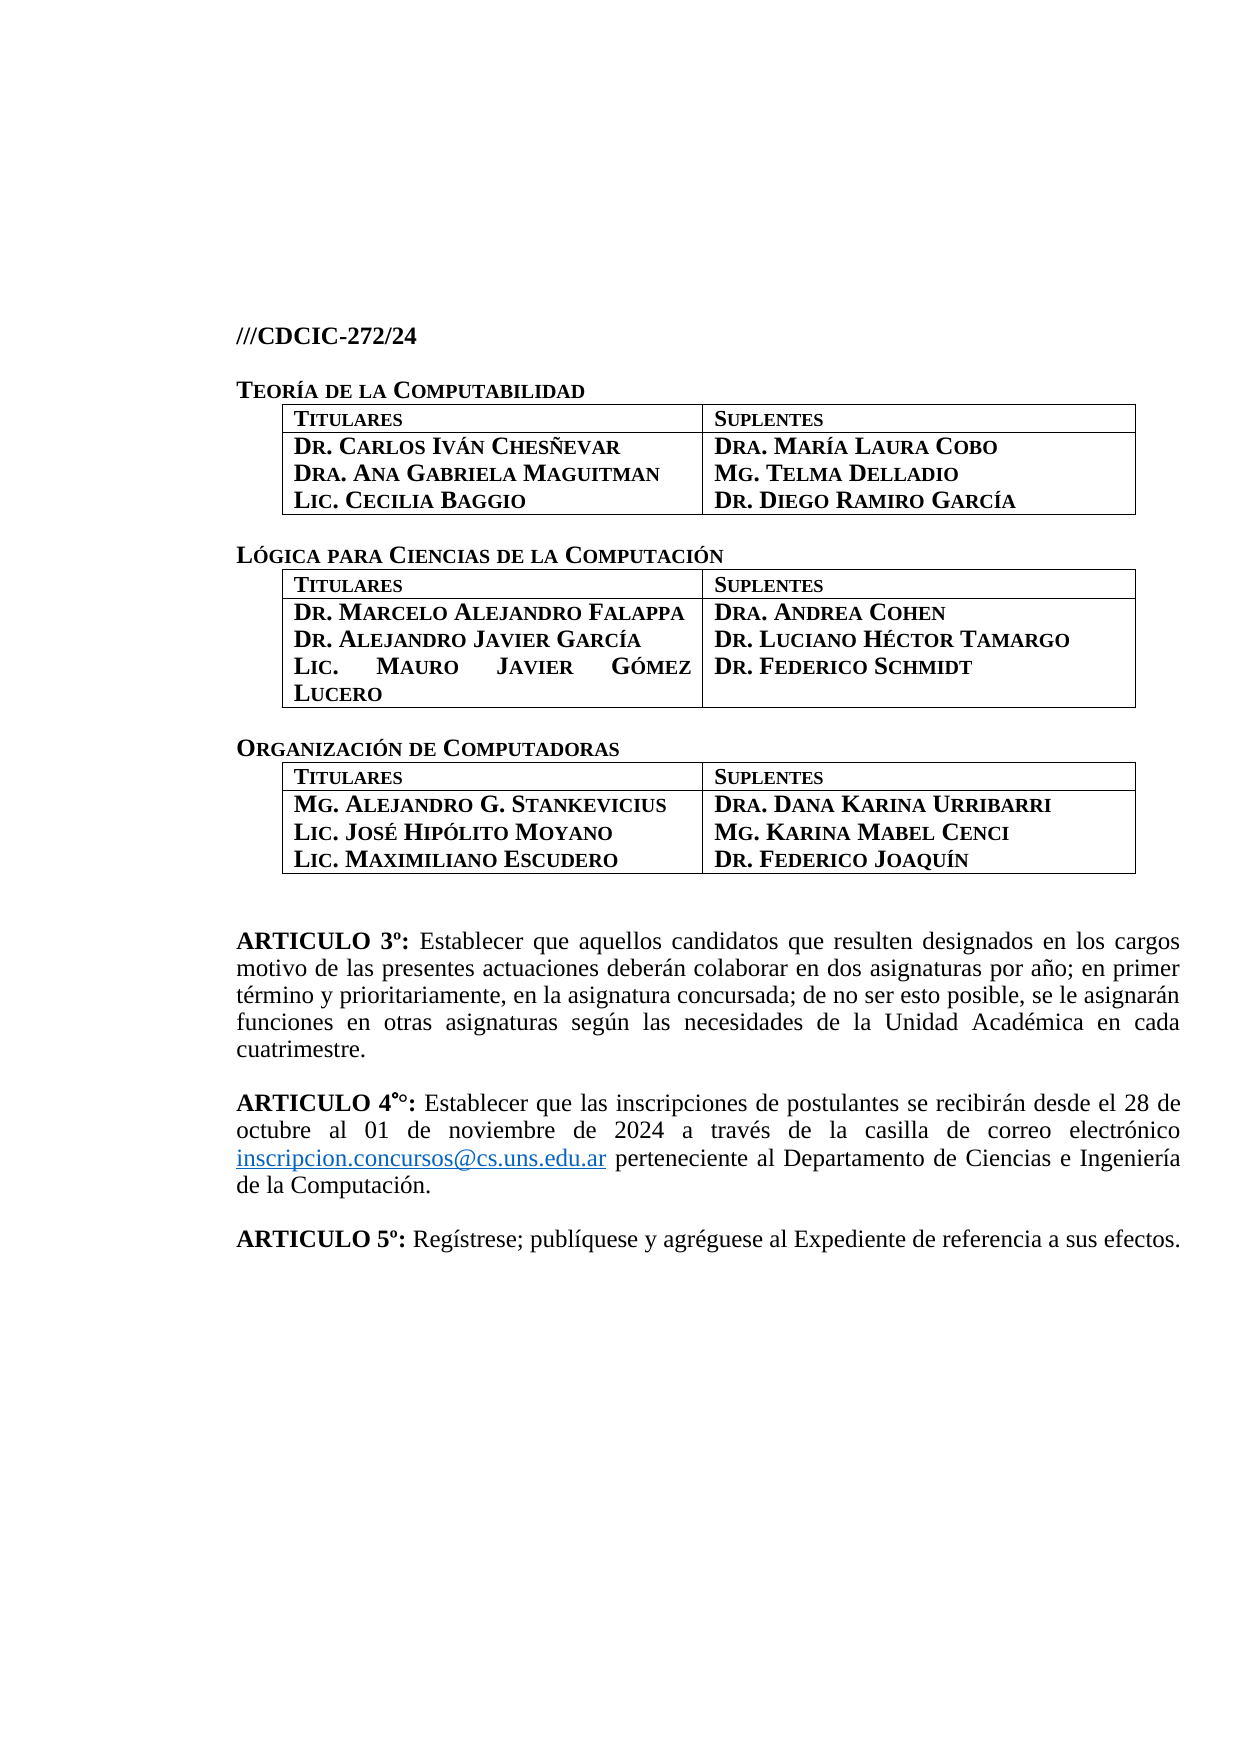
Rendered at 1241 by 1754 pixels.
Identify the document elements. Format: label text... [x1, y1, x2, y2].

table_cell Lic. Cecilia Baggio [283, 487, 702, 514]
table_header Suplentes [703, 763, 1135, 790]
table_cell Lic. Maximiliano Escudero [283, 845, 702, 872]
text Lógica para Ciencias de la Computación [236, 542, 1181, 569]
text Teoría de la Computabilidad [236, 377, 1181, 404]
text ARTICULO 5º: Regístrese; publíquese y agréguese al Expediente de referencia a sus efectos. [236, 1226, 1181, 1253]
text ///CDCIC-272/24 [236, 322, 1181, 349]
text ARTICULO 3º: Establecer que aquellos candidatos que resulten designados en los cargos motivo de las presentes actuaciones deberán colaborar en dos asignaturas por año; en primer término y prioritariamente, en la asignatura concursada; de no ser esto posible, se le asignarán funciones en otras asignaturas según las necesidades de la Unidad Académica en cada cuatrimestre. [236, 928, 1181, 1063]
table_cell Dr. Marcelo Alejandro Falappa Dr. Alejandro Javier García [283, 599, 702, 653]
table_cell Lic. Mauro Javier Gómez Lucero [283, 653, 702, 707]
table_cell Dra. Dana Karina Urribarri Mg. Karina Mabel Cenci [703, 791, 1135, 845]
table_header Suplentes [703, 405, 1135, 432]
table_cell Dr. Federico Schmidt [703, 653, 1135, 707]
table_header Titulares [283, 570, 702, 597]
table_cell Dr. Federico Joaquín [703, 845, 1135, 872]
table_header Suplentes [703, 570, 1135, 597]
text ARTICULO 4°: Establecer que las inscripciones de postulantes se recibirán desde el 28 de octubre al 01 de noviembre de 2024 a través de la casilla de correo electrónico inscripcion.concursos@cs.uns.edu.ar perteneciente al Departamento de Ciencias e Ingeniería de la Computación. [236, 1090, 1181, 1198]
table_header Titulares [283, 405, 702, 432]
text Organización de Computadoras [236, 735, 1181, 762]
table_header Titulares [283, 763, 702, 790]
table_cell Dra. Andrea Cohen Dr. Luciano Héctor Tamargo [703, 599, 1135, 653]
table_cell Dr. Carlos Iván Chesñevar Dra. Ana Gabriela Maguitman [283, 433, 702, 487]
table_cell Dr. Diego Ramiro García [703, 487, 1135, 514]
table_cell Dra. María Laura Cobo Mg. Telma Delladio [703, 433, 1135, 487]
table_cell Mg. Alejandro G. Stankevicius Lic. José Hipólito Moyano [283, 791, 702, 845]
